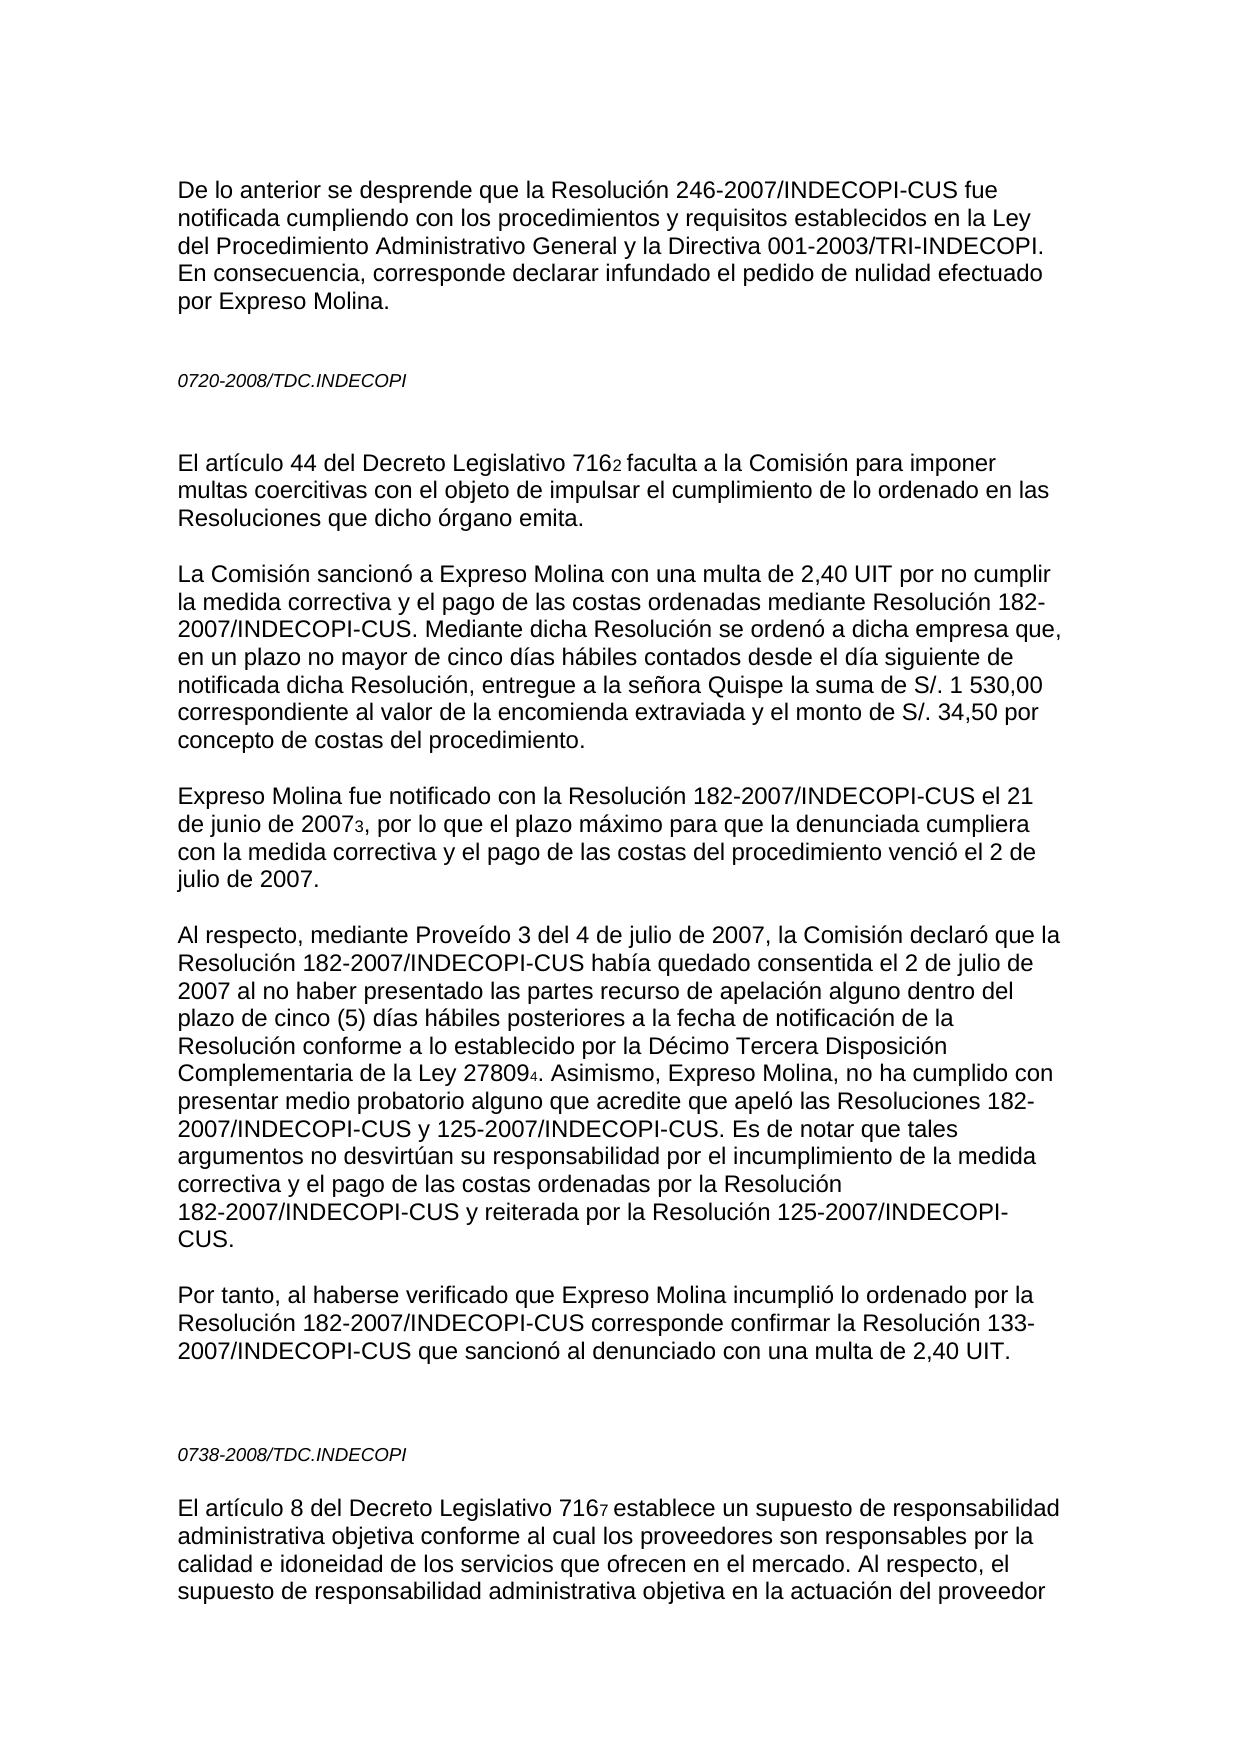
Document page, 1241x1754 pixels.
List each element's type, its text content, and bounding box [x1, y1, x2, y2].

text Al respecto, mediante Proveído 3 del 4 de julio de 2007, la Comisión declaró que la Resolución 182-2007/INDECOPI-CUS había quedado consentida el 2 de julio de 2007 al no haber presentado las partes recurso de apelación alguno dentro del plazo de cinco (5) días hábiles posteriores a la fecha de notificación de la Resolución conforme a lo establecido por la Décimo Tercera Disposición Complementaria de la Ley 278094. Asimismo, Expreso Molina, no ha cumplido con presentar medio probatorio alguno que acredite que apeló las Resoluciones 182-2007/INDECOPI-CUS y 125-2007/INDECOPI-CUS. Es de notar que tales argumentos no desvirtúan su responsabilidad por el incumplimiento de la medida correctiva y el pago de las costas ordenadas por la Resolución 182-2007/INDECOPI-CUS y reiterada por la Resolución 125-2007/INDECOPI-CUS. [177, 921, 1063, 1253]
text 0738-2008/TDC.INDECOPI [177, 1444, 1063, 1466]
text De lo anterior se desprende que la Resolución 246-2007/INDECOPI-CUS fue notificada cumpliendo con los procedimientos y requisitos establecidos en la Ley del Procedimiento Administrativo General y la Directiva 001-2003/TRI-INDECOPI. En consecuencia, corresponde declarar infundado el pedido de nulidad efectuado por Expreso Molina. [177, 176, 1063, 314]
text Expreso Molina fue notificado con la Resolución 182-2007/INDECOPI-CUS el 21 de junio de 20073, por lo que el plazo máximo para que la denunciada cumpliera con la medida correctiva y el pago de las costas del procedimiento venció el 2 de julio de 2007. [177, 782, 1063, 893]
text Por tanto, al haberse verificado que Expreso Molina incumplió lo ordenado por la Resolución 182-2007/INDECOPI-CUS corresponde confirmar la Resolución 133-2007/INDECOPI-CUS que sancionó al denunciado con una multa de 2,40 UIT. [177, 1281, 1063, 1364]
text 0720-2008/TDC.INDECOPI [177, 369, 1063, 391]
text El artículo 44 del Decreto Legislativo 7162 faculta a la Comisión para imponer multas coercitivas con el objeto de impulsar el cumplimiento de lo ordenado en las Resoluciones que dicho órgano emita. [177, 449, 1063, 531]
text La Comisión sancionó a Expreso Molina con una multa de 2,40 UIT por no cumplir la medida correctiva y el pago de las costas ordenadas mediante Resolución 182-2007/INDECOPI-CUS. Mediante dicha Resolución se ordenó a dicha empresa que, en un plazo no mayor de cinco días hábiles contados desde el día siguiente de notificada dicha Resolución, entregue a la señora Quispe la suma de S/. 1 530,00 correspondiente al valor de la encomienda extraviada y el monto de S/. 34,50 por concepto de costas del procedimiento. [177, 560, 1063, 753]
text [177, 1494, 1063, 1605]
